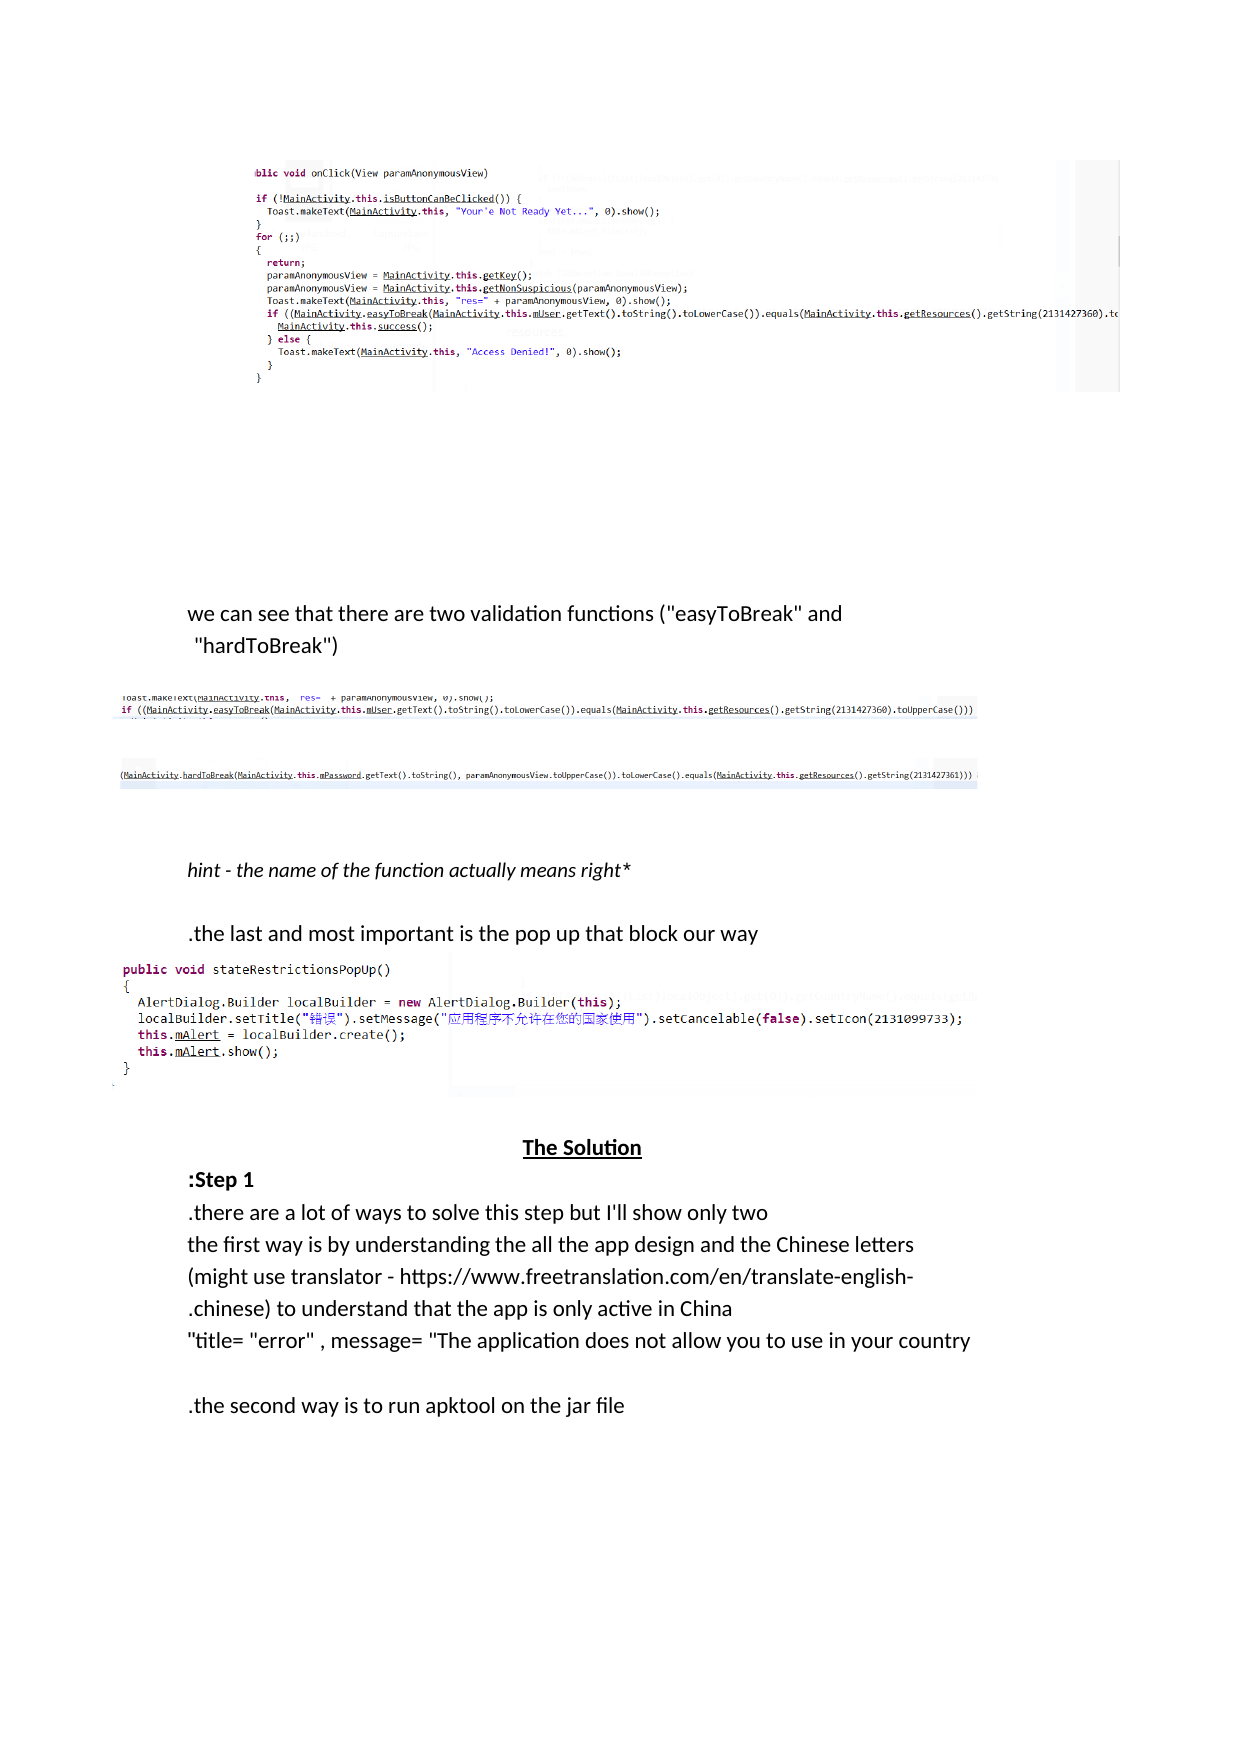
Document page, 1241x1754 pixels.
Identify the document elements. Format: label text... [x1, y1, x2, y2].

list we can see that there are two validation functions ("easyToBreak" and "hardToBreak") [187, 599, 978, 660]
picture [112, 696, 978, 719]
list the second way is to run apktool on the jar file. [187, 1391, 978, 1419]
picture [119, 758, 978, 789]
picture [254, 160, 1120, 392]
picture [112, 951, 978, 1097]
list there are a lot of ways to solve this step but I'll show only two. [187, 1198, 978, 1226]
list the last and most important is the pop up that block our way. [187, 919, 978, 947]
list title= "error" , message= "The application does not allow you to use in your country" [187, 1326, 978, 1354]
list the first way is by understanding the all the app design and the Chinese letters (might use translator - https://www.freetranslation.com/en/translate-english-chinese) to understand that the app is only active in China. [187, 1230, 978, 1322]
list The Solution [187, 1133, 978, 1161]
list Step 1: [187, 1166, 978, 1193]
list *hint - the name of the function actually means right [187, 858, 978, 883]
